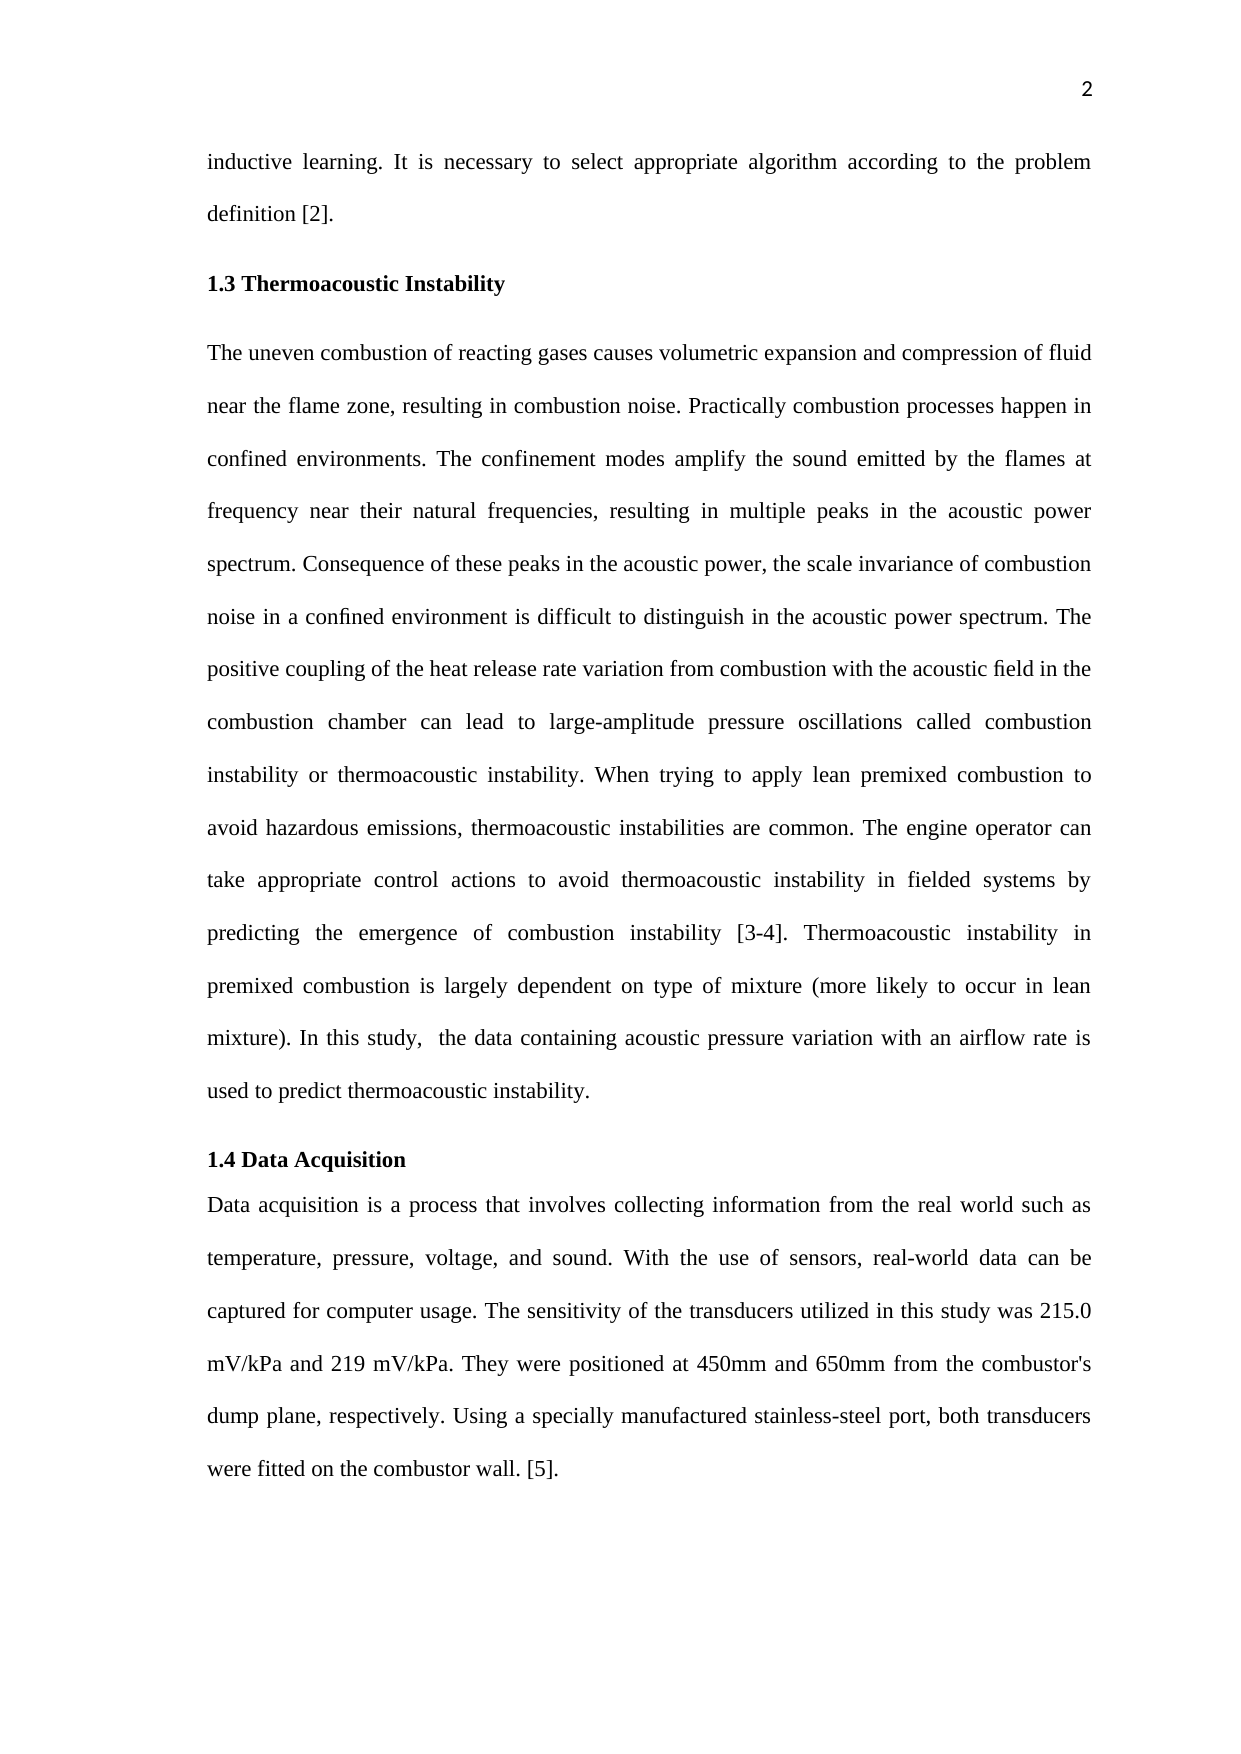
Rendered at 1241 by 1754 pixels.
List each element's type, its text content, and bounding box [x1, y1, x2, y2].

text The uneven combustion of reacting gases causes volumetric expansion and compression of fluid near the flame zone, resulting in combustion noise. Practically combustion processes happen in confined environments. The confinement modes amplify the sound emitted by the flames at frequency near their natural frequencies, resulting in multiple peaks in the acoustic power spectrum. Consequence of these peaks in the acoustic power, the scale invariance of combustion noise in a conﬁned environment is difficult to distinguish in the acoustic power spectrum. The positive coupling of the heat release rate variation from combustion with the acoustic ﬁeld in the combustion chamber can lead to large-amplitude pressure oscillations called combustion instability or thermoacoustic instability. When trying to apply lean premixed combustion to avoid hazardous emissions, thermoacoustic instabilities are common. The engine operator can take appropriate control actions to avoid thermoacoustic instability in fielded systems by predicting the emergence of combustion instability [3-4]. Thermoacoustic instability in premixed combustion is largely dependent on type of mixture (more likely to occur in lean mixture). In this study, the data containing acoustic pressure variation with an airflow rate is used to predict thermoacoustic instability. [207, 339, 1093, 1103]
text 1.4 Data Acquisition [207, 1146, 1093, 1173]
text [207, 148, 1093, 227]
text Data acquisition is a process that involves collecting information from the real world such as temperature, pressure, voltage, and sound. With the use of sensors, real-world data can be captured for computer usage. The sensitivity of the transducers utilized in this study was 215.0 mV/kPa and 219 mV/kPa. They were positioned at 450mm and 650mm from the combustor's dump plane, respectively. Using a specially manufactured stainless-steel port, both transducers were fitted on the combustor wall. [5]. [207, 1192, 1093, 1481]
text 1.3 Thermoacoustic Instability [207, 270, 1093, 296]
